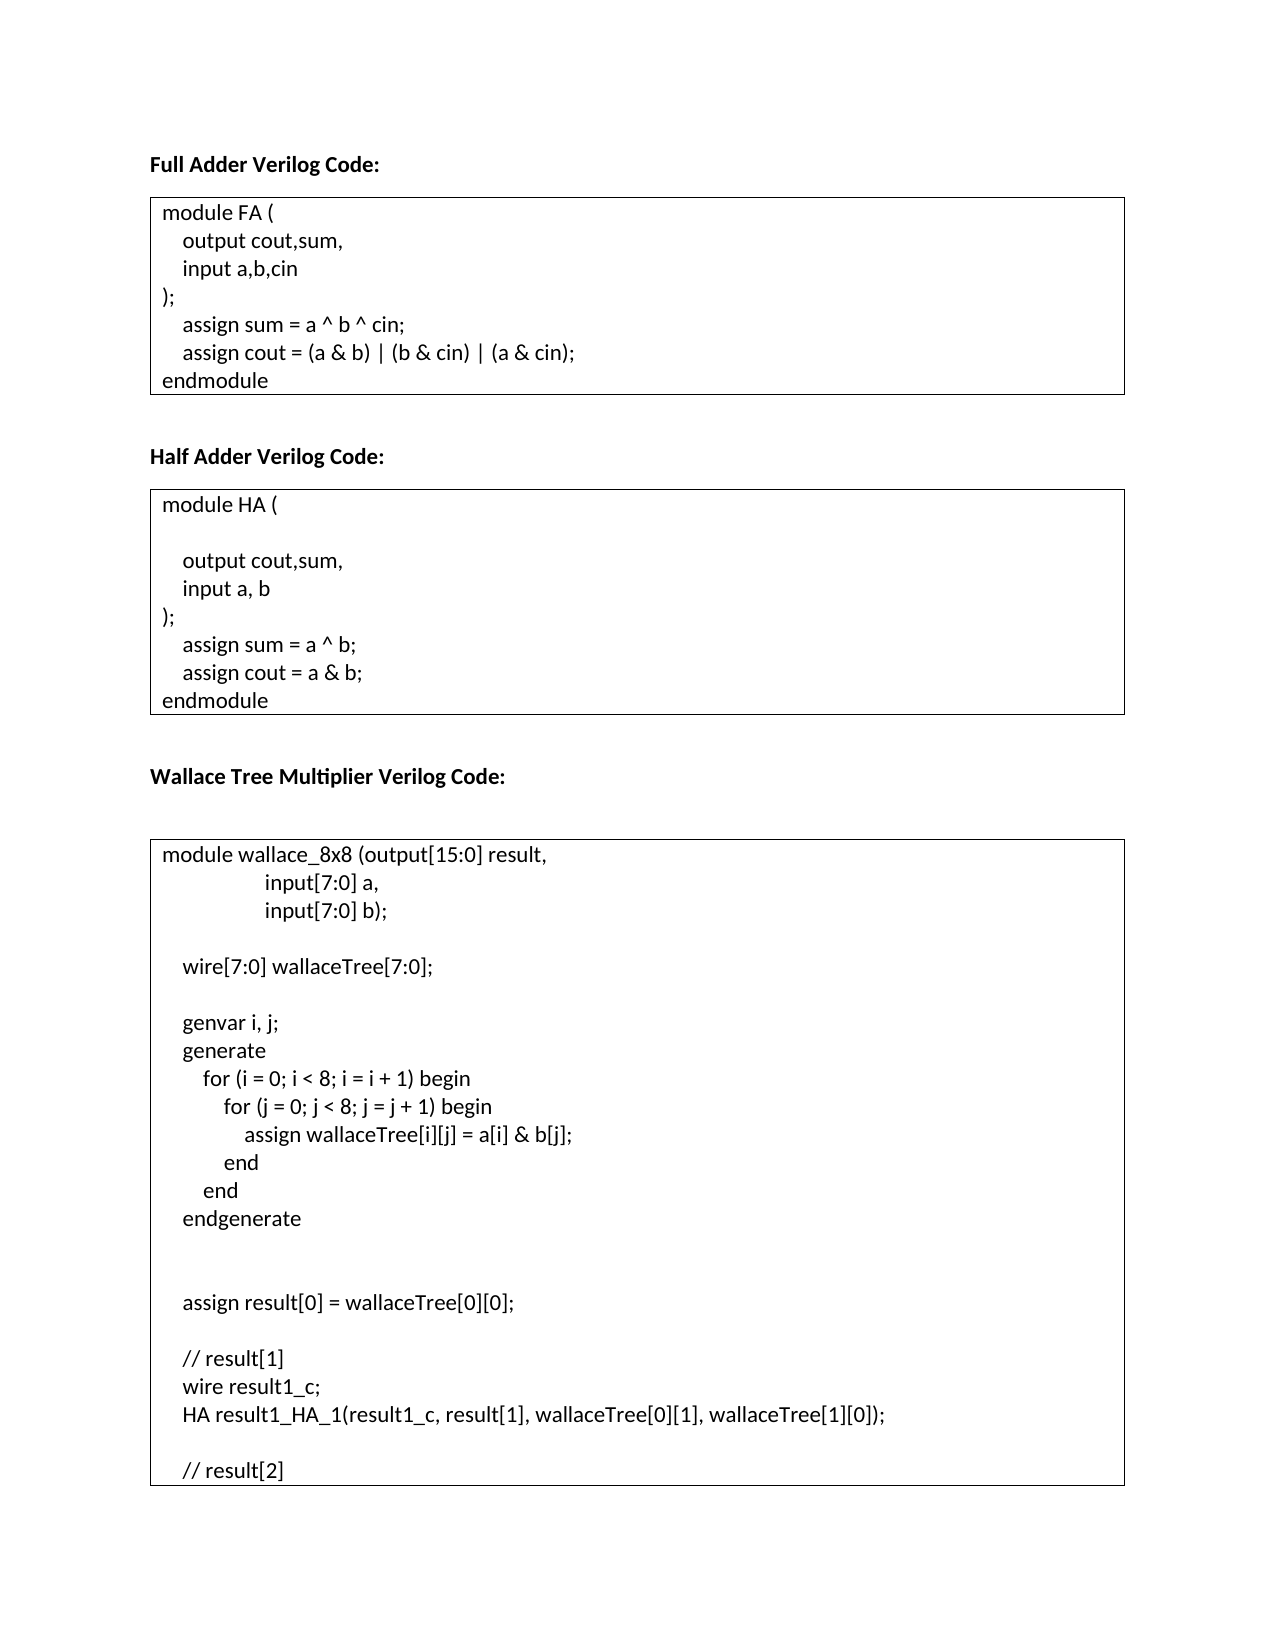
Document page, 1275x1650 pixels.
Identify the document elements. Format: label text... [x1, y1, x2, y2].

text Full Adder Verilog Code: [150, 150, 1125, 178]
text Half Adder Verilog Code: [150, 442, 1125, 470]
table_header module HA ( output cout,sum, input a, b ); assign sum = a ^ b; assign cout = a & b; endmodule [151, 490, 1124, 714]
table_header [151, 840, 1124, 1484]
table_header module FA ( output cout,sum, input a,b,cin ); assign sum = a ^ b ^ cin; assign cout = (a & b) | (b & cin) | (a & cin); endmodule [151, 198, 1124, 394]
text Wallace Tree Multiplier Verilog Code: [150, 762, 1125, 820]
